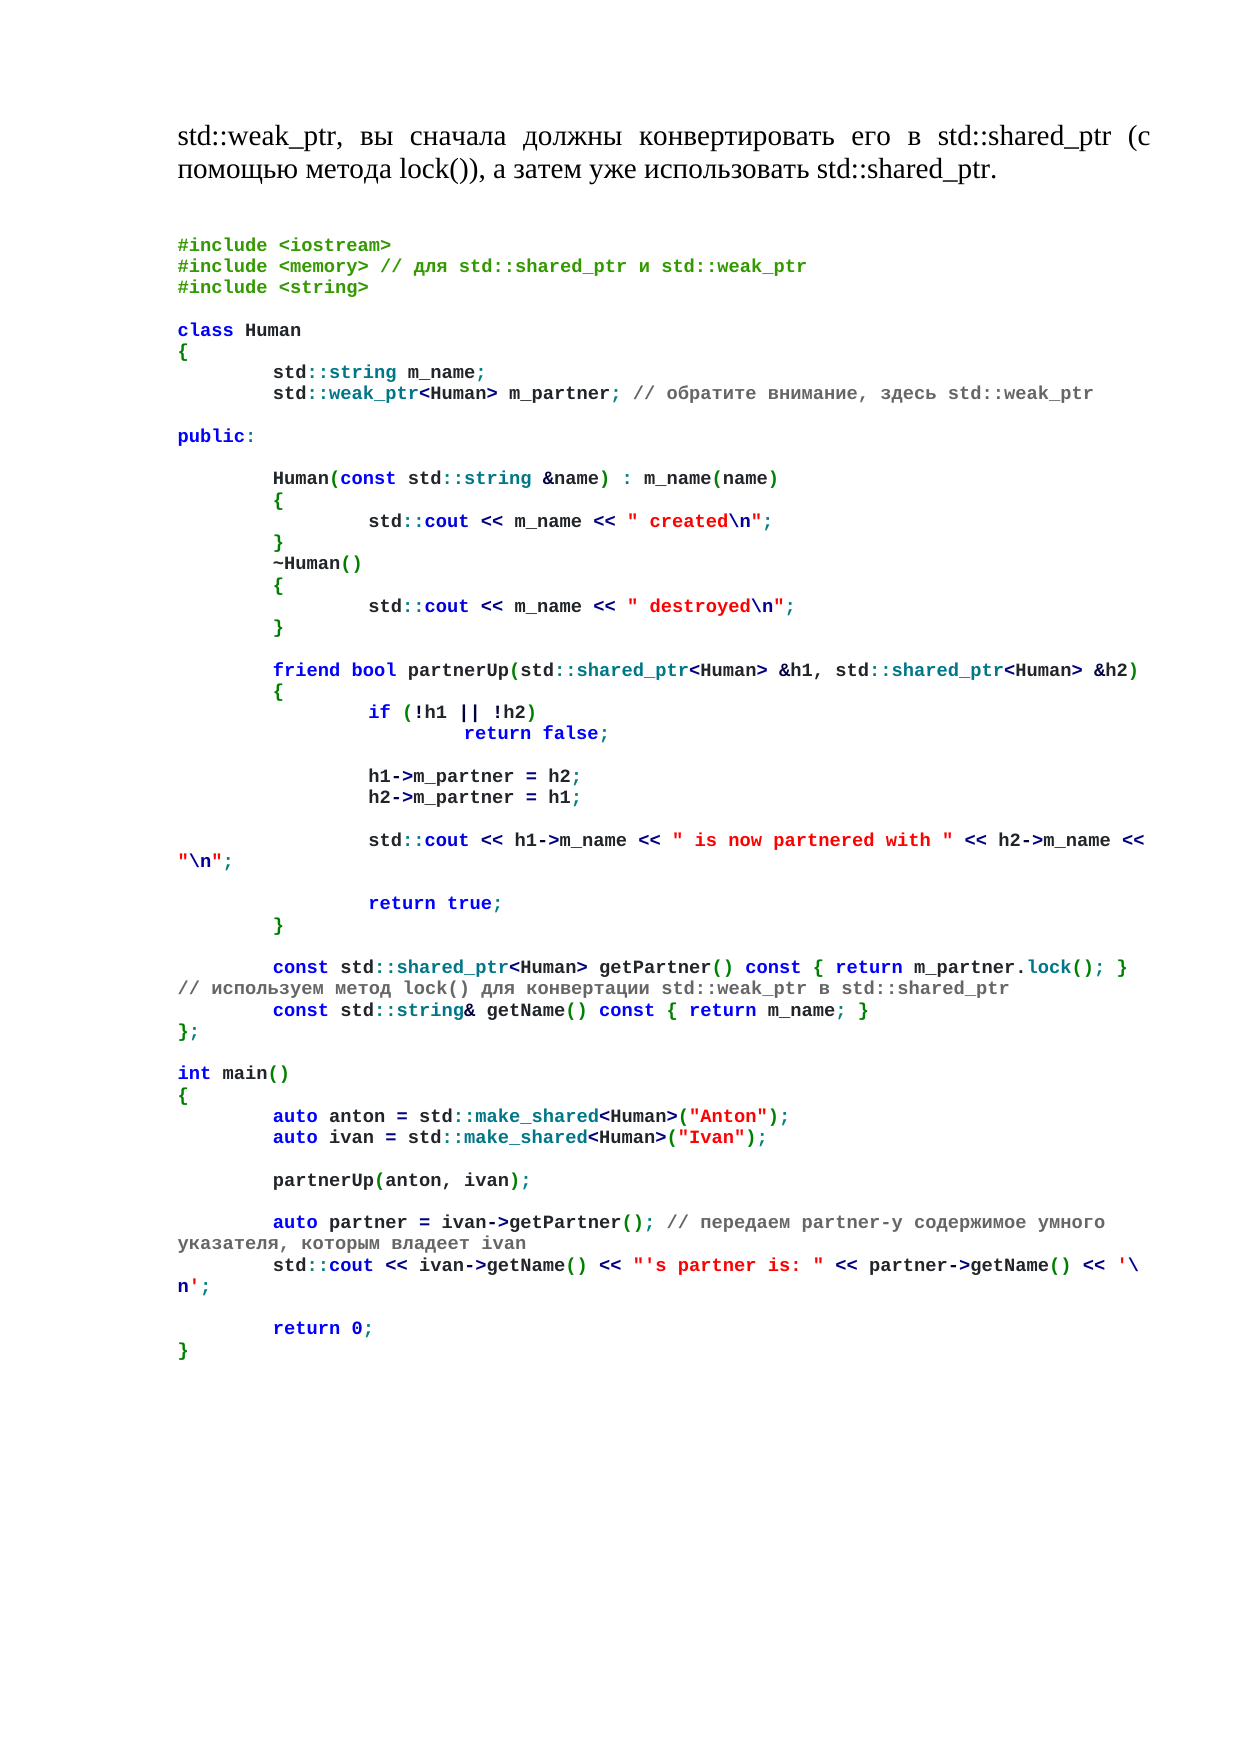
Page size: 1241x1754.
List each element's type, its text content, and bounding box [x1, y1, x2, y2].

text } [177, 915, 1152, 937]
text partnerUp(anton, ivan); [177, 1170, 1152, 1192]
text Human(const std::string &name) : m_name(name) [177, 469, 1152, 490]
text public: [177, 427, 1152, 448]
text std::cout << ivan->getName() << "'s partner is: " << partner->getName() << '\n'; [177, 1255, 1152, 1298]
text { [177, 1085, 1152, 1107]
text class Human [177, 320, 1152, 342]
text } [177, 618, 1152, 639]
text const std::shared_ptr<Human> getPartner() const { return m_partner.lock(); } // используем метод lock() для конвертации std::weak_ptr в std::shared_ptr [177, 958, 1152, 1000]
text }; [177, 1022, 1152, 1043]
text std::string m_name; [177, 363, 1152, 384]
text ~Human() [177, 554, 1152, 575]
text } [177, 1340, 1152, 1362]
text int main() [177, 1064, 1152, 1085]
text { [177, 682, 1152, 703]
text return false; [177, 724, 1152, 745]
text h2->m_partner = h1; [177, 788, 1152, 809]
text auto anton = std::make_shared<Human>("Anton"); [177, 1107, 1152, 1128]
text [177, 118, 1152, 185]
text std::weak_ptr<Human> m_partner; // обратите внимание, здесь std::weak_ptr [177, 384, 1152, 405]
text auto partner = ivan->getPartner(); // передаем partner-у содержимое умного указателя, которым владеет ivan [177, 1213, 1152, 1255]
text std::cout << m_name << " created\n"; [177, 512, 1152, 533]
text std::cout << h1->m_name << " is now partnered with " << h2->m_name << "\n"; [177, 830, 1152, 873]
text { [177, 575, 1152, 597]
text { [177, 490, 1152, 512]
text h1->m_partner = h2; [177, 767, 1152, 788]
text const std::string& getName() const { return m_name; } [177, 1000, 1152, 1022]
text { [177, 342, 1152, 363]
text #include <iostream> [177, 235, 1152, 257]
text #include <string> [177, 278, 1152, 299]
text return 0; [177, 1319, 1152, 1340]
text auto ivan = std::make_shared<Human>("Ivan"); [177, 1128, 1152, 1149]
text if (!h1 || !h2) [177, 703, 1152, 724]
text } [177, 533, 1152, 554]
text return true; [177, 894, 1152, 915]
text #include <memory> // для std::shared_ptr и std::weak_ptr [177, 257, 1152, 278]
text std::cout << m_name << " destroyed\n"; [177, 597, 1152, 618]
text friend bool partnerUp(std::shared_ptr<Human> &h1, std::shared_ptr<Human> &h2) [177, 660, 1152, 682]
